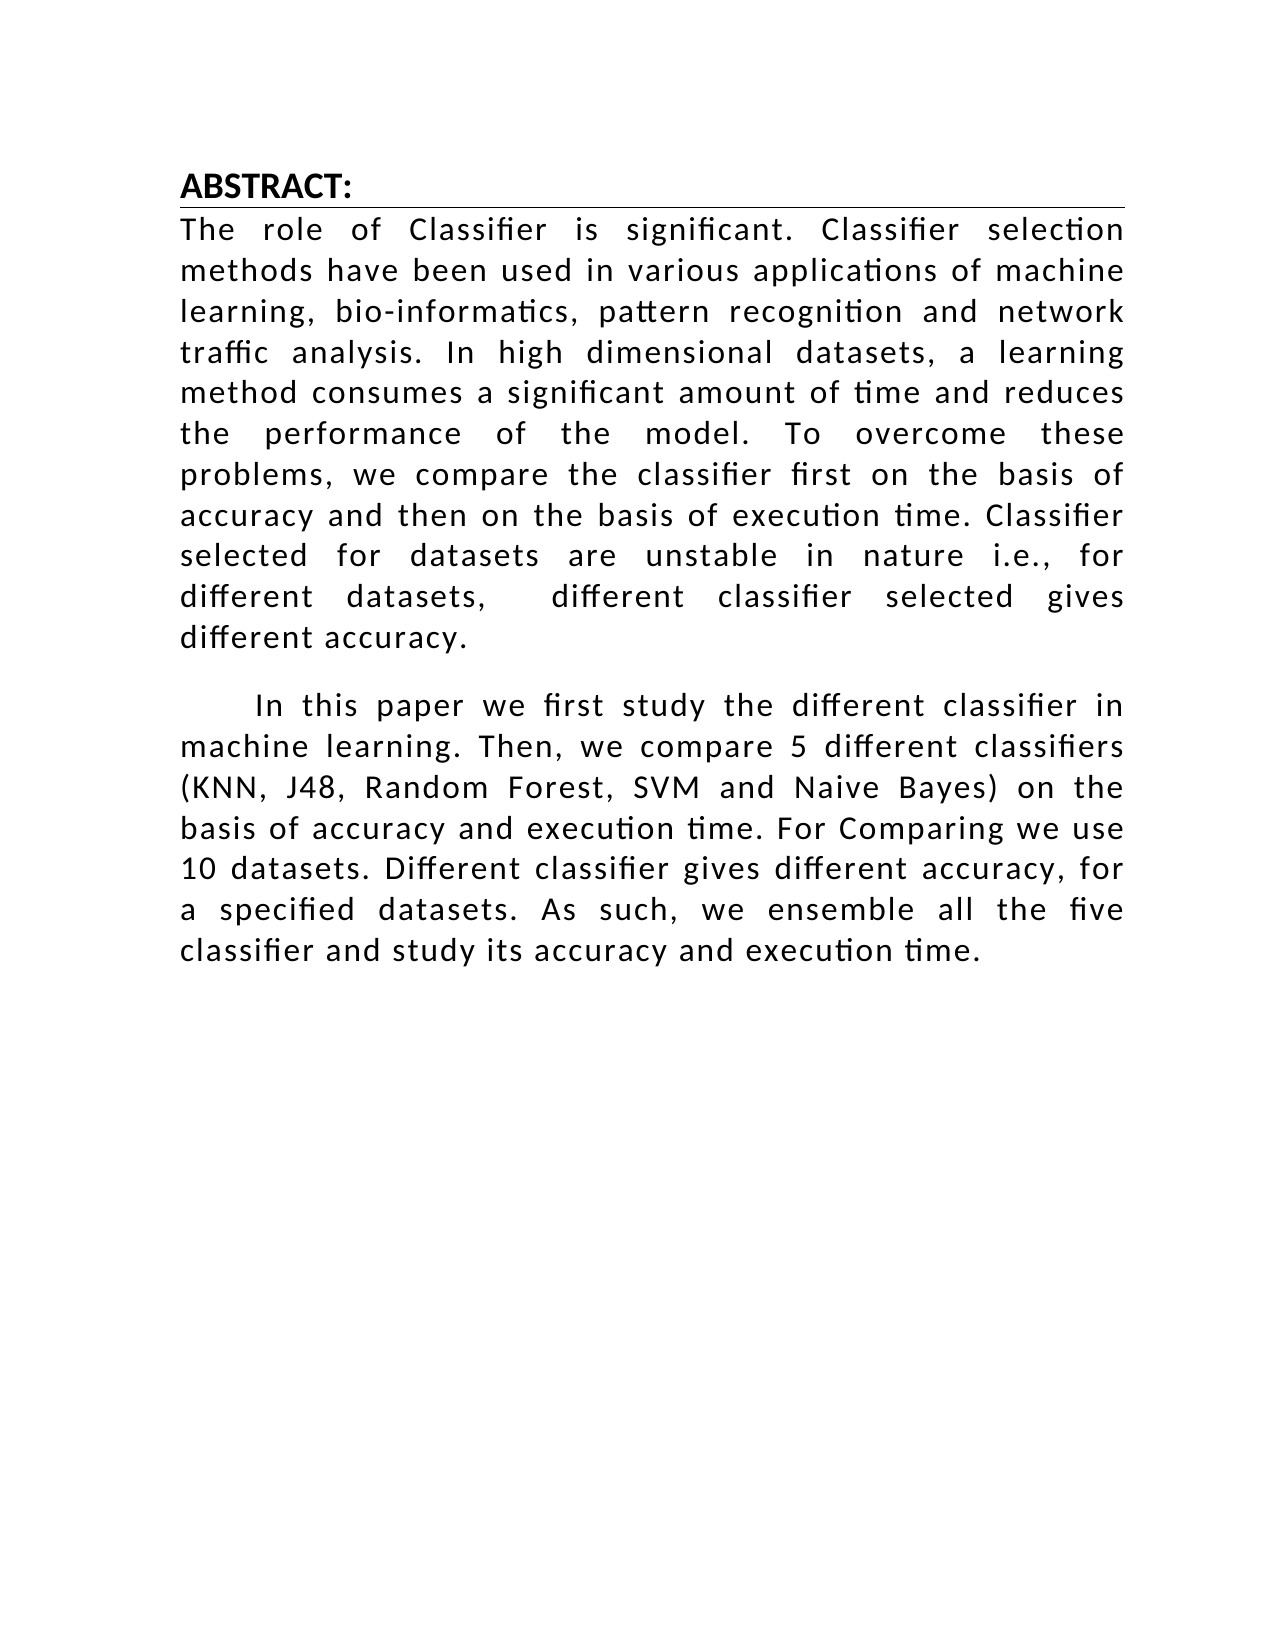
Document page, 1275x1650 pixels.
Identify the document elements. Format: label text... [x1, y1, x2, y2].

text In this paper we first study the different classifier in machine learning. Then, we compare 5 different classifiers (KNN, J48, Random Forest, SVM and Naive Bayes) on the basis of accuracy and execution time. For Comparing we use 10 datasets. Different classifier gives different accuracy, for a specified datasets. As such, we ensemble all the five classifier and study its accuracy and execution time. [180, 684, 1125, 969]
text ABSTRACT: [180, 162, 1125, 207]
text The role of Classifier is significant. Classifier selection methods have been used in various applications of machine learning, bio-informatics, pattern recognition and network traffic analysis. In high dimensional datasets, a learning method consumes a significant amount of time and reduces the performance of the model. To overcome these problems, we compare the classifier first on the basis of accuracy and then on the basis of execution time. Classifier selected for datasets are unstable in nature i.e., for different datasets, different classifier selected gives different accuracy. [180, 208, 1125, 656]
